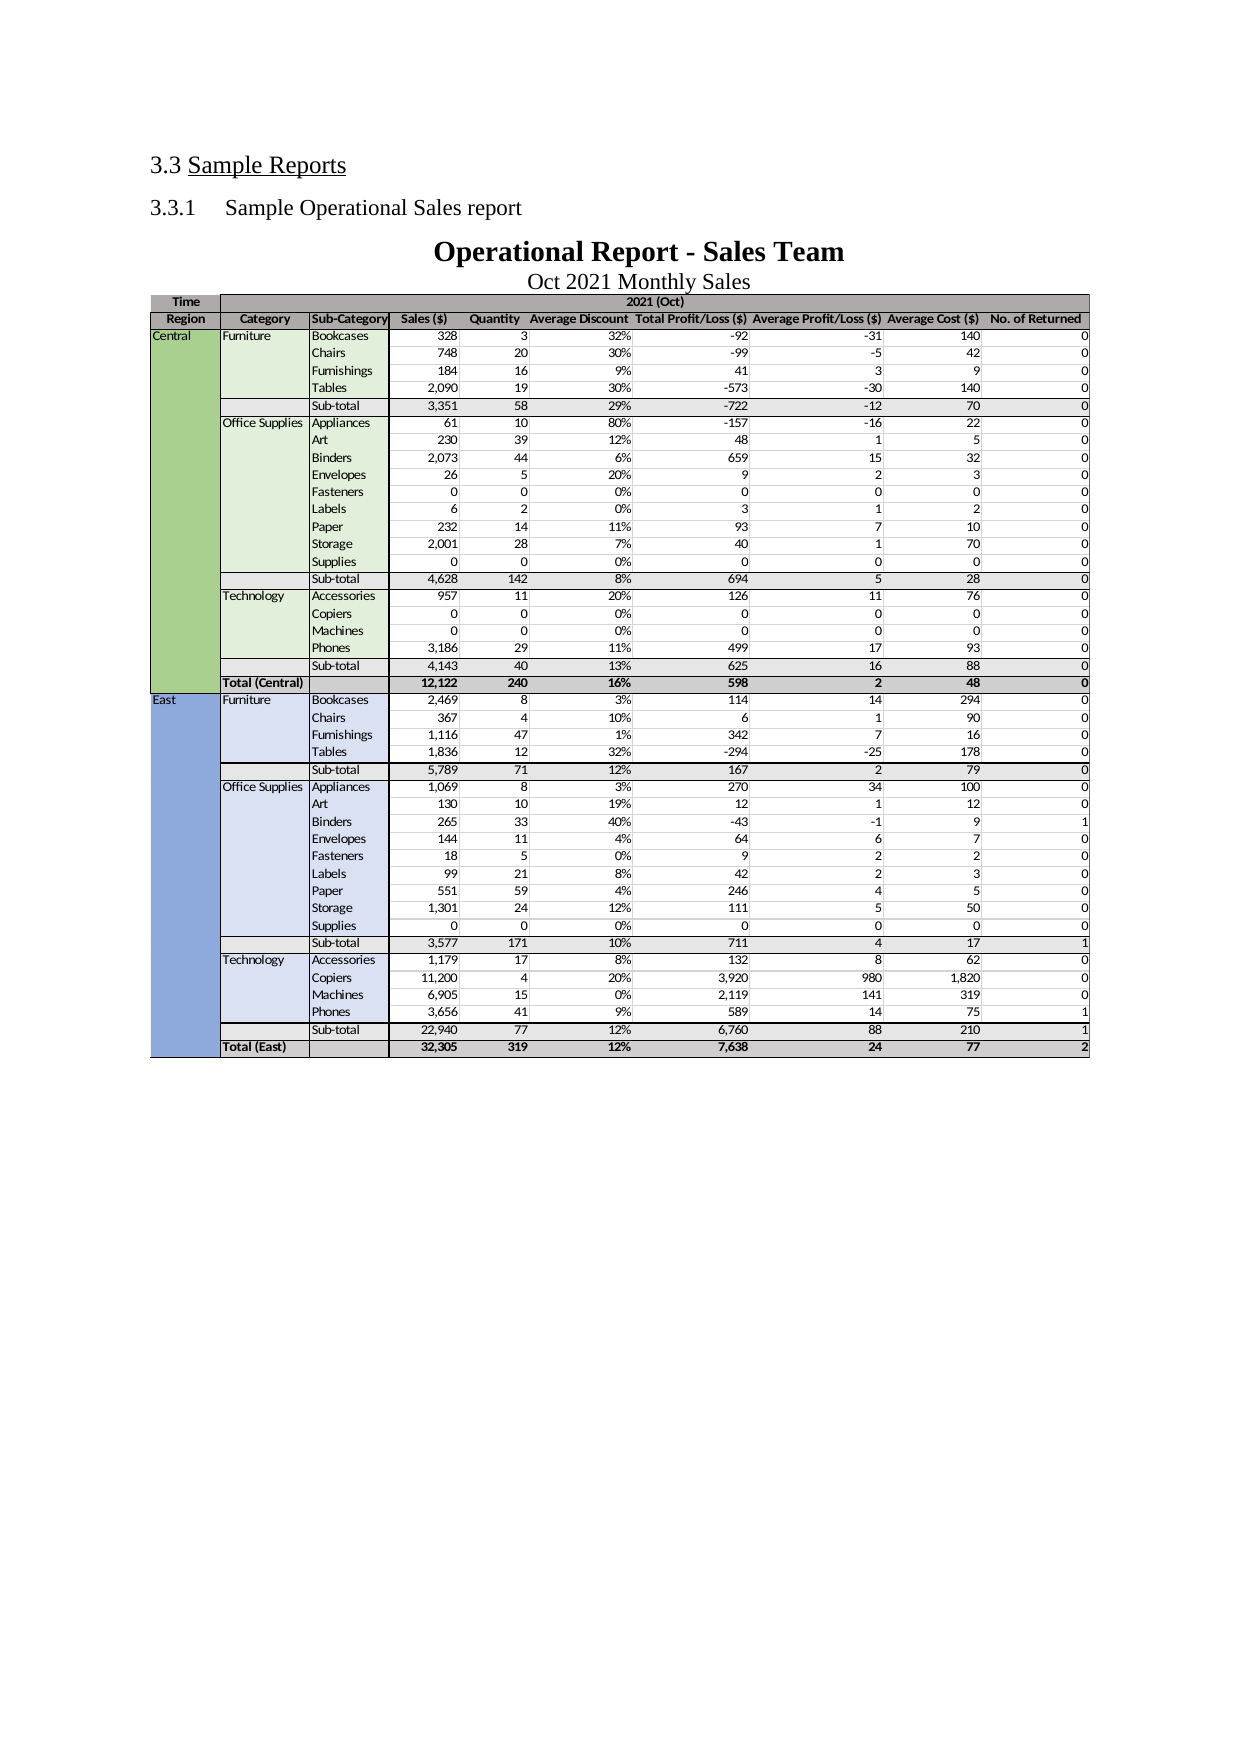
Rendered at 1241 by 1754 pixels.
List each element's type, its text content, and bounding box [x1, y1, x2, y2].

subtitle Sample Operational Sales report [150, 193, 1090, 220]
text Operational Report - Sales Team [187, 234, 1090, 268]
subtitle Sample Reports [150, 150, 1090, 179]
text Oct 2021 Monthly Sales [187, 268, 1090, 294]
